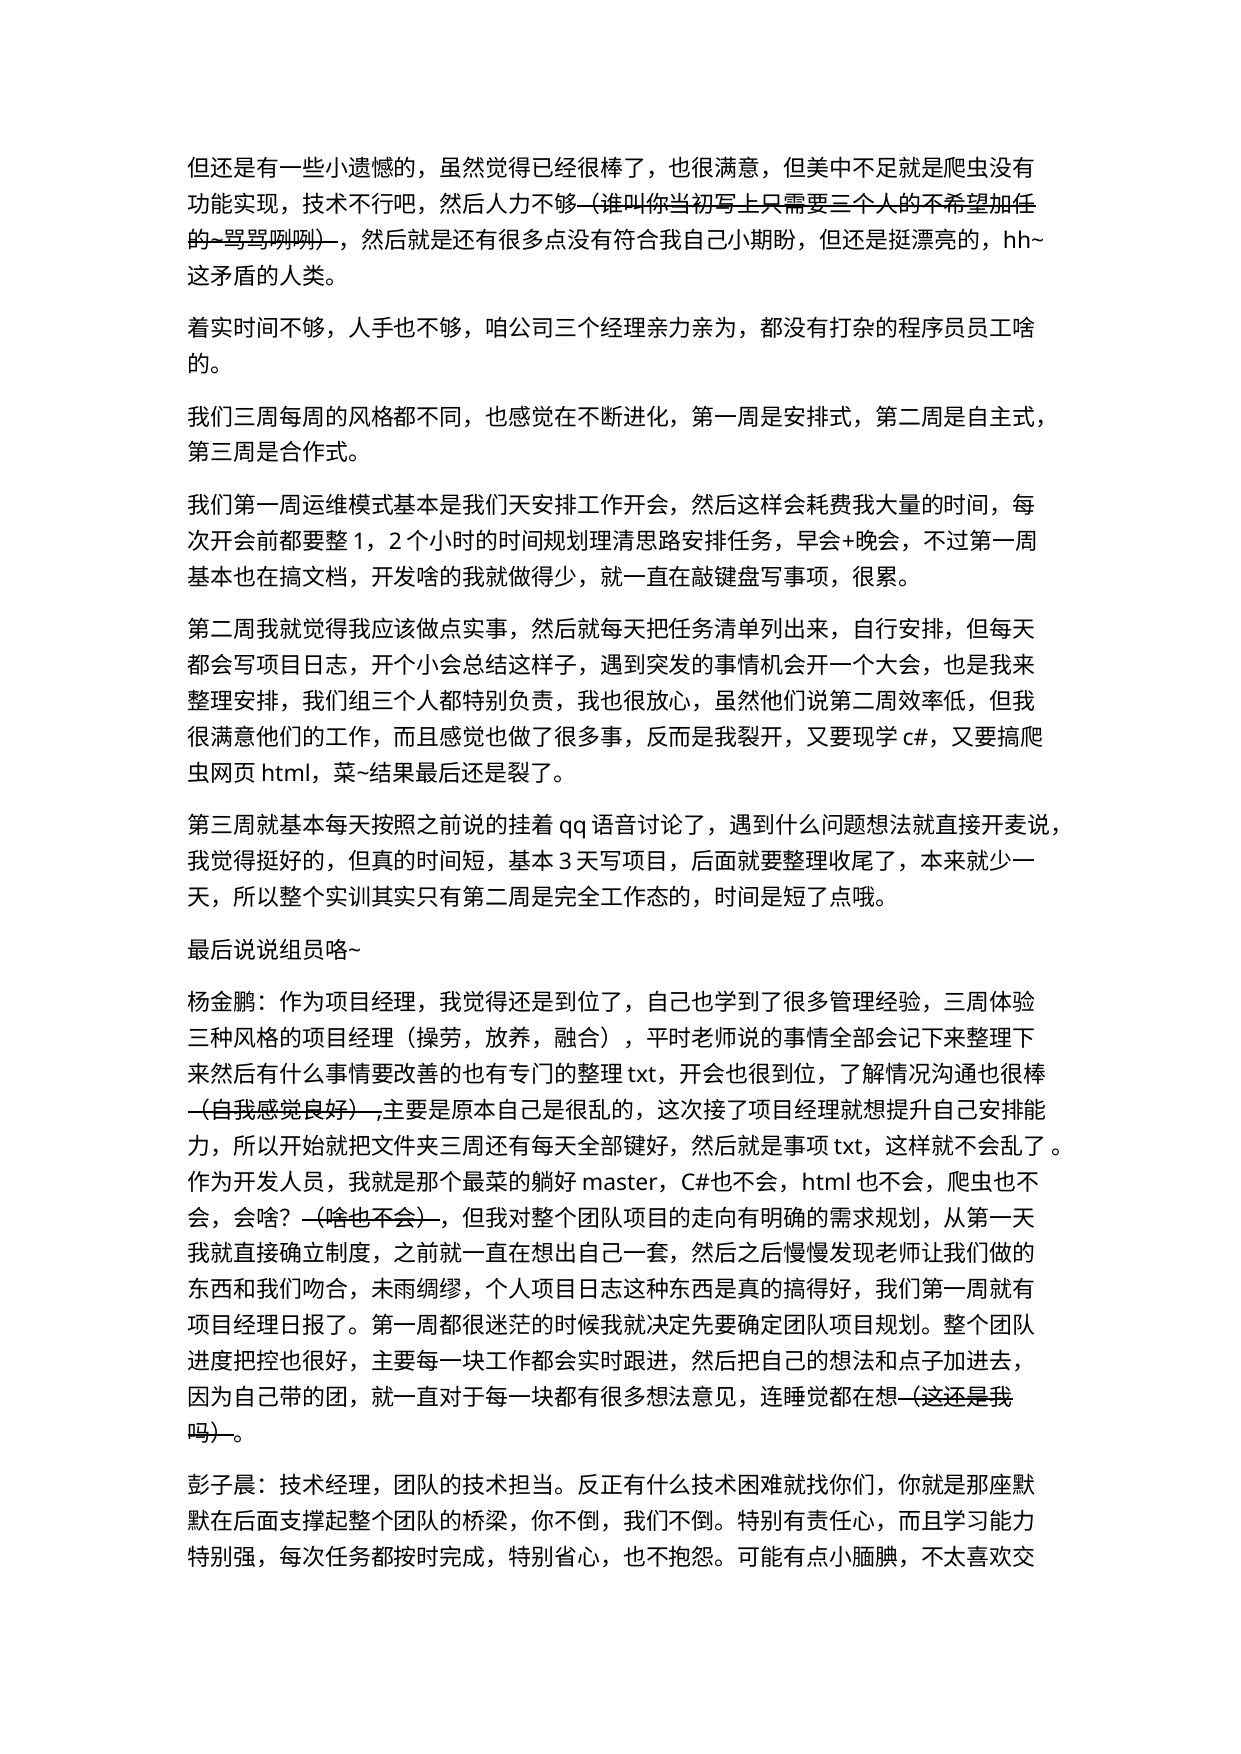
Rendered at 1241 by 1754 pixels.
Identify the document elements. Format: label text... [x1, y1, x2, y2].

text 我们第一周运维模式基本是我们天安排工作开会，然后这样会耗费我大量的时间，每次开会前都要整1，2个小时的时间规划理清思路安排任务，早会+晚会，不过第一周基本也在搞文档，开发啥的我就做得少，就一直在敲键盘写事项，很累。 [187, 487, 1053, 592]
text 但还是有一些小遗憾的，虽然觉得已经很棒了，也很满意，但美中不足就是爬虫没有功能实现，技术不行吧，然后人力不够（谁叫你当初写上只需要三个人的不希望加任的~骂骂咧咧），然后就是还有很多点没有符合我自己小期盼，但还是挺漂亮的，hh~这矛盾的人类。 [187, 150, 1053, 291]
text 第二周我就觉得我应该做点实事，然后就每天把任务清单列出来，自行安排，但每天都会写项目日志，开个小会总结这样子，遇到突发的事情机会开一个大会，也是我来整理安排，我们组三个人都特别负责，我也很放心，虽然他们说第二周效率低，但我很满意他们的工作，而且感觉也做了很多事，反而是我裂开，又要现学c#，又要搞爬虫网页html，菜~结果最后还是裂了。 [187, 611, 1053, 788]
text 着实时间不够，人手也不够，咱公司三个经理亲力亲为，都没有打杂的程序员员工啥的。 [187, 310, 1053, 379]
text 第三周就基本每天按照之前说的挂着qq语音讨论了，遇到什么问题想法就直接开麦说，我觉得挺好的，但真的时间短，基本3天写项目，后面就要整理收尾了，本来就少一天，所以整个实训其实只有第二周是完全工作态的，时间是短了点哦。 [187, 807, 1053, 912]
text 我们三周每周的风格都不同，也感觉在不断进化，第一周是安排式，第二周是自主式，第三周是合作式。 [187, 398, 1053, 467]
text 杨金鹏：作为项目经理，我觉得还是到位了，自己也学到了很多管理经验，三周体验三种风格的项目经理（操劳，放养，融合），平时老师说的事情全部会记下来整理下来然后有什么事情要改善的也有专门的整理txt，开会也很到位，了解情况沟通也很棒（自我感觉良好） ,主要是原本自己是很乱的，这次接了项目经理就想提升自己安排能力，所以开始就把文件夹三周还有每天全部键好，然后就是事项txt，这样就不会乱了 。作为开发人员，我就是那个最菜的躺好master，C#也不会，html也不会，爬虫也不会，会啥？（啥也不会），但我对整个团队项目的走向有明确的需求规划，从第一天我就直接确立制度，之前就一直在想出自己一套，然后之后慢慢发现老师让我们做的东西和我们吻合，未雨绸缪，个人项目日志这种东西是真的搞得好，我们第一周就有项目经理日报了。第一周都很迷茫的时候我就决定先要确定团队项目规划。整个团队进度把控也很好，主要每一块工作都会实时跟进，然后把自己的想法和点子加进去，因为自己带的团，就一直对于每一块都有很多想法意见，连睡觉都在想（这还是我吗）。 [187, 984, 1053, 1448]
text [187, 1467, 1053, 1572]
text 最后说说组员咯~ [187, 931, 1053, 965]
